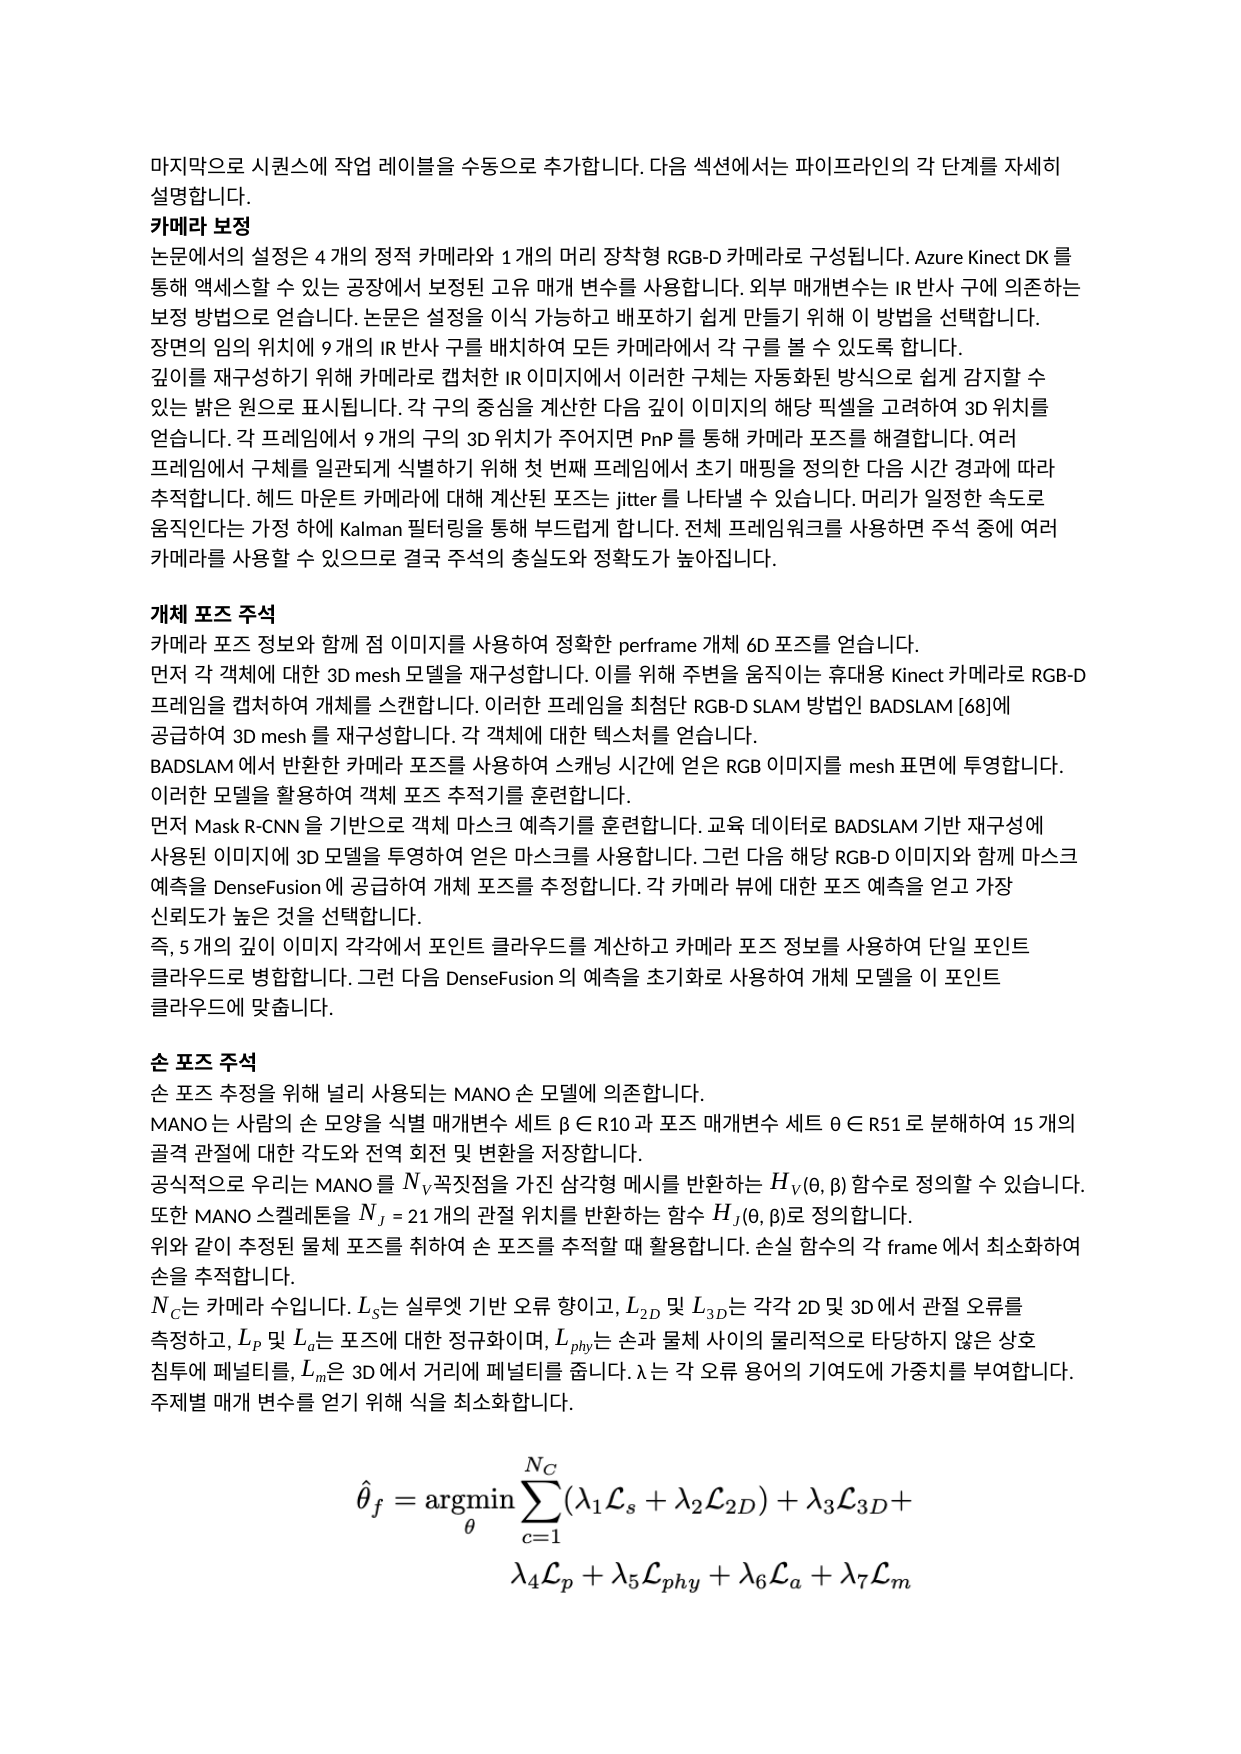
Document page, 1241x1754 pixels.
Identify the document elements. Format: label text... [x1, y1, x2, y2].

text 개체 포즈 주석 [150, 598, 1090, 628]
text 는 카메라 수입니다. 는 실루엣 기반 오류 향이고, 및 는 각각 2D 및 3D에서 관절 오류를 측정하고, 및 는 포즈에 대한 정규화이며, 는 손과 물체 사이의 물리적으로 타당하지 않은 상호 침투에 페널티를, 은 3D에서 거리에 페널티를 줍니다. λ는 각 오류 용어의 기여도에 가중치를 부여합니다. 주제별 매개 변수를 얻기 위해 식을 최소화합니다. [150, 1291, 1090, 1416]
picture [313, 1441, 927, 1599]
text MANO는 사람의 손 모양을 식별 매개변수 세트 β ∈ R10과 포즈 매개변수 세트 θ ∈ R51로 분해하여 15개의 골격 관절에 대한 각도와 전역 회전 및 변환을 저장합니다. [150, 1107, 1090, 1167]
text 손 포즈 추정을 위해 널리 사용되는 MANO 손 모델에 의존합니다. [150, 1077, 1090, 1107]
text 손 포즈 주석 [150, 1047, 1090, 1077]
text 장면의 임의 위치에 9개의 IR 반사 구를 배치하여 모든 카메라에서 각 구를 볼 수 있도록 합니다. [150, 331, 1090, 361]
text 먼저 Mask R-CNN을 기반으로 객체 마스크 예측기를 훈련합니다. 교육 데이터로 BADSLAM 기반 재구성에 사용된 이미지에 3D 모델을 투영하여 얻은 마스크를 사용합니다. 그런 다음 해당 RGB-D 이미지와 함께 마스크 예측을 DenseFusion에 공급하여 개체 포즈를 추정합니다. 각 카메라 뷰에 대한 포즈 예측을 얻고 가장 신뢰도가 높은 것을 선택합니다. [150, 810, 1090, 931]
text 깊이를 재구성하기 위해 카메라로 캡처한 IR 이미지에서 이러한 구체는 자동화된 방식으로 쉽게 감지할 수 있는 밝은 원으로 표시됩니다. 각 구의 중심을 계산한 다음 깊이 이미지의 해당 픽셀을 고려하여 3D 위치를 얻습니다. 각 프레임에서 9개의 구의 3D 위치가 주어지면 PnP를 통해 카메라 포즈를 해결합니다. 여러 프레임에서 구체를 일관되게 식별하기 위해 첫 번째 프레임에서 초기 매핑을 정의한 다음 시간 경과에 따라 추적합니다. 헤드 마운트 카메라에 대해 계산된 포즈는 jitter를 나타낼 수 있습니다. 머리가 일정한 속도로 움직인다는 가정 하에 Kalman 필터링을 통해 부드럽게 합니다. 전체 프레임워크를 사용하면 주석 중에 여러 카메라를 사용할 수 있으므로 결국 주석의 충실도와 정확도가 높아집니다. [150, 361, 1090, 573]
text 논문에서의 설정은 4개의 정적 카메라와 1개의 머리 장착형 RGB-D 카메라로 구성됩니다. Azure Kinect DK를 통해 액세스할 수 있는 공장에서 보정된 고유 매개 변수를 사용합니다. 외부 매개변수는 IR 반사 구에 의존하는 보정 방법으로 얻습니다. 논문은 설정을 이식 가능하고 배포하기 쉽게 만들기 위해 이 방법을 선택합니다. [150, 241, 1090, 331]
text BADSLAM에서 반환한 카메라 포즈를 사용하여 스캐닝 시간에 얻은 RGB 이미지를 mesh 표면에 투영합니다. 이러한 모델을 활용하여 객체 포즈 추적기를 훈련합니다. [150, 749, 1090, 810]
text 공식적으로 우리는 MANO를 꼭짓점을 가진 삼각형 메시를 반환하는 (θ, β) 함수로 정의할 수 있습니다. 또한 MANO 스켈레톤을 = 21개의 관절 위치를 반환하는 함수 (θ, β)로 정의합니다. [150, 1167, 1090, 1230]
text 즉, 5개의 깊이 이미지 각각에서 포인트 클라우드를 계산하고 카메라 포즈 정보를 사용하여 단일 포인트 클라우드로 병합합니다. 그런 다음 DenseFusion의 예측을 초기화로 사용하여 개체 모델을 이 포인트 클라우드에 맞춥니다. [150, 931, 1090, 1021]
text 위와 같이 추정된 물체 포즈를 취하여 손 포즈를 추적할 때 활용합니다. 손실 함수의 각 frame에서 최소화하여 손을 추적합니다. [150, 1230, 1090, 1291]
text 마지막으로 시퀀스에 작업 레이블을 수동으로 추가합니다. 다음 섹션에서는 파이프라인의 각 단계를 자세히 설명합니다. [150, 150, 1090, 210]
text 카메라 보정 [150, 210, 1090, 241]
text 먼저 각 객체에 대한 3D mesh 모델을 재구성합니다. 이를 위해 주변을 움직이는 휴대용 Kinect 카메라로 RGB-D 프레임을 캡처하여 개체를 스캔합니다. 이러한 프레임을 최첨단 RGB-D SLAM 방법인 BADSLAM [68]에 공급하여 3D mesh를 재구성합니다. 각 객체에 대한 텍스처를 얻습니다. [150, 659, 1090, 749]
text 카메라 포즈 정보와 함께 점 이미지를 사용하여 정확한 perframe 개체 6D 포즈를 얻습니다. [150, 628, 1090, 659]
